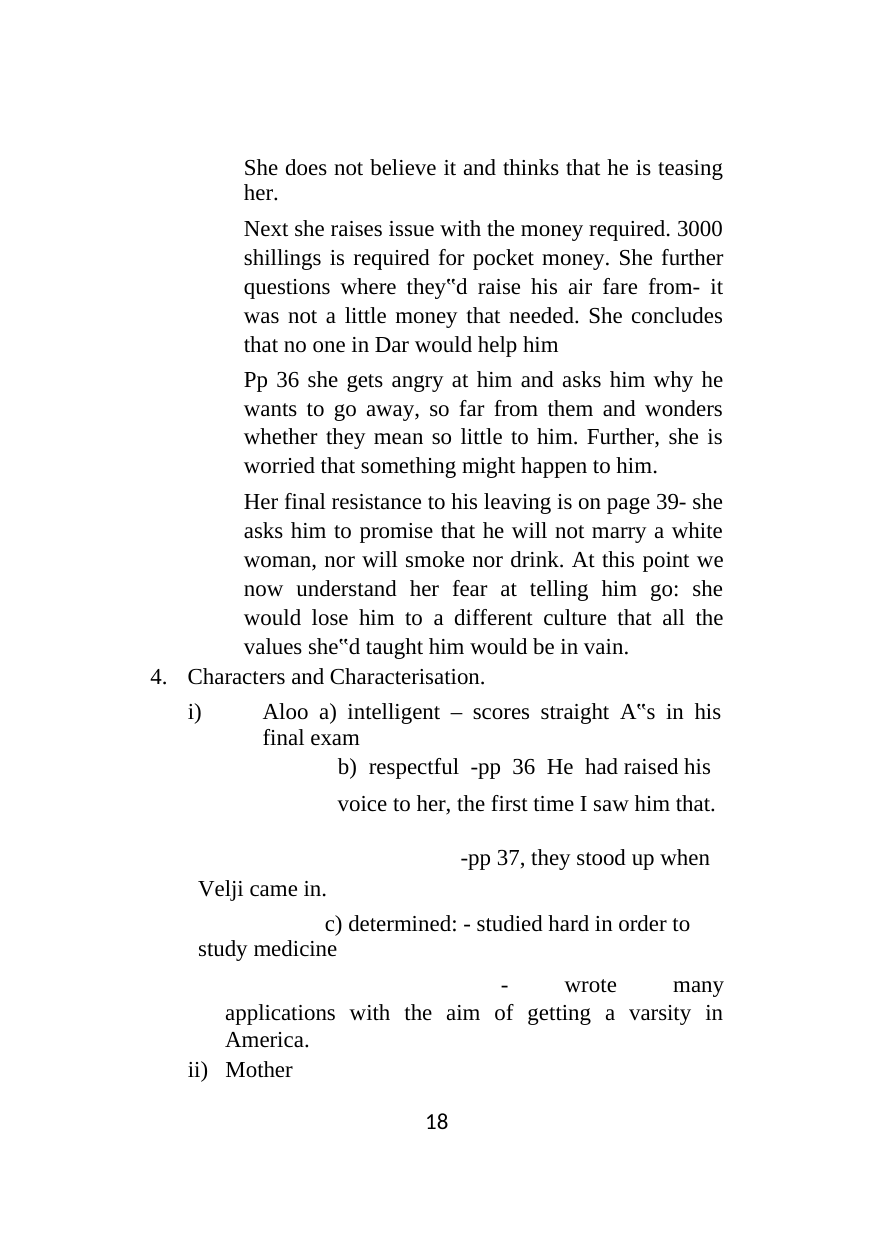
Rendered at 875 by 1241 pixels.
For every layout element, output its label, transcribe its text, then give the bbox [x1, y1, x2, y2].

list Mother [188, 1056, 724, 1082]
text Pp 36 she gets angry at him and asks him why he wants to go away, so far from them and wonders whether they mean so little to him. Further, she is worried that something might happen to him. [244, 366, 724, 478]
text c) determined: - studied hard in order to study medicine [198, 911, 724, 962]
list Aloo a) intelligent – scores straight A‟s in his final exam [188, 699, 722, 750]
text - wrote many applications with the aim of getting a varsity in America. [225, 971, 724, 1053]
text voice to her, the first time I saw him that. [337, 790, 724, 816]
text Her final resistance to his leaving is on page 39- she asks him to promise that he will not marry a white woman, nor will smoke nor drink. At this point we now understand her fear at telling him go: she would lose him to a different culture that all the values she‟d taught him would be in vain. [244, 488, 724, 659]
text -pp 37, they stood up when [460, 845, 724, 871]
list Characters and Characterisation. [150, 663, 724, 689]
text 18 [425, 1107, 724, 1135]
text She does not believe it and thinks that he is teasing her. [244, 154, 724, 206]
text Next she raises issue with the money required. 3000 shillings is required for pocket money. She further questions where they‟d raise his air fare from- it was not a little money that needed. She concludes that no one in Dar would help him [244, 215, 724, 357]
list respectful -pp 36 He had raised his [338, 754, 724, 780]
text Velji came in. [198, 875, 724, 901]
